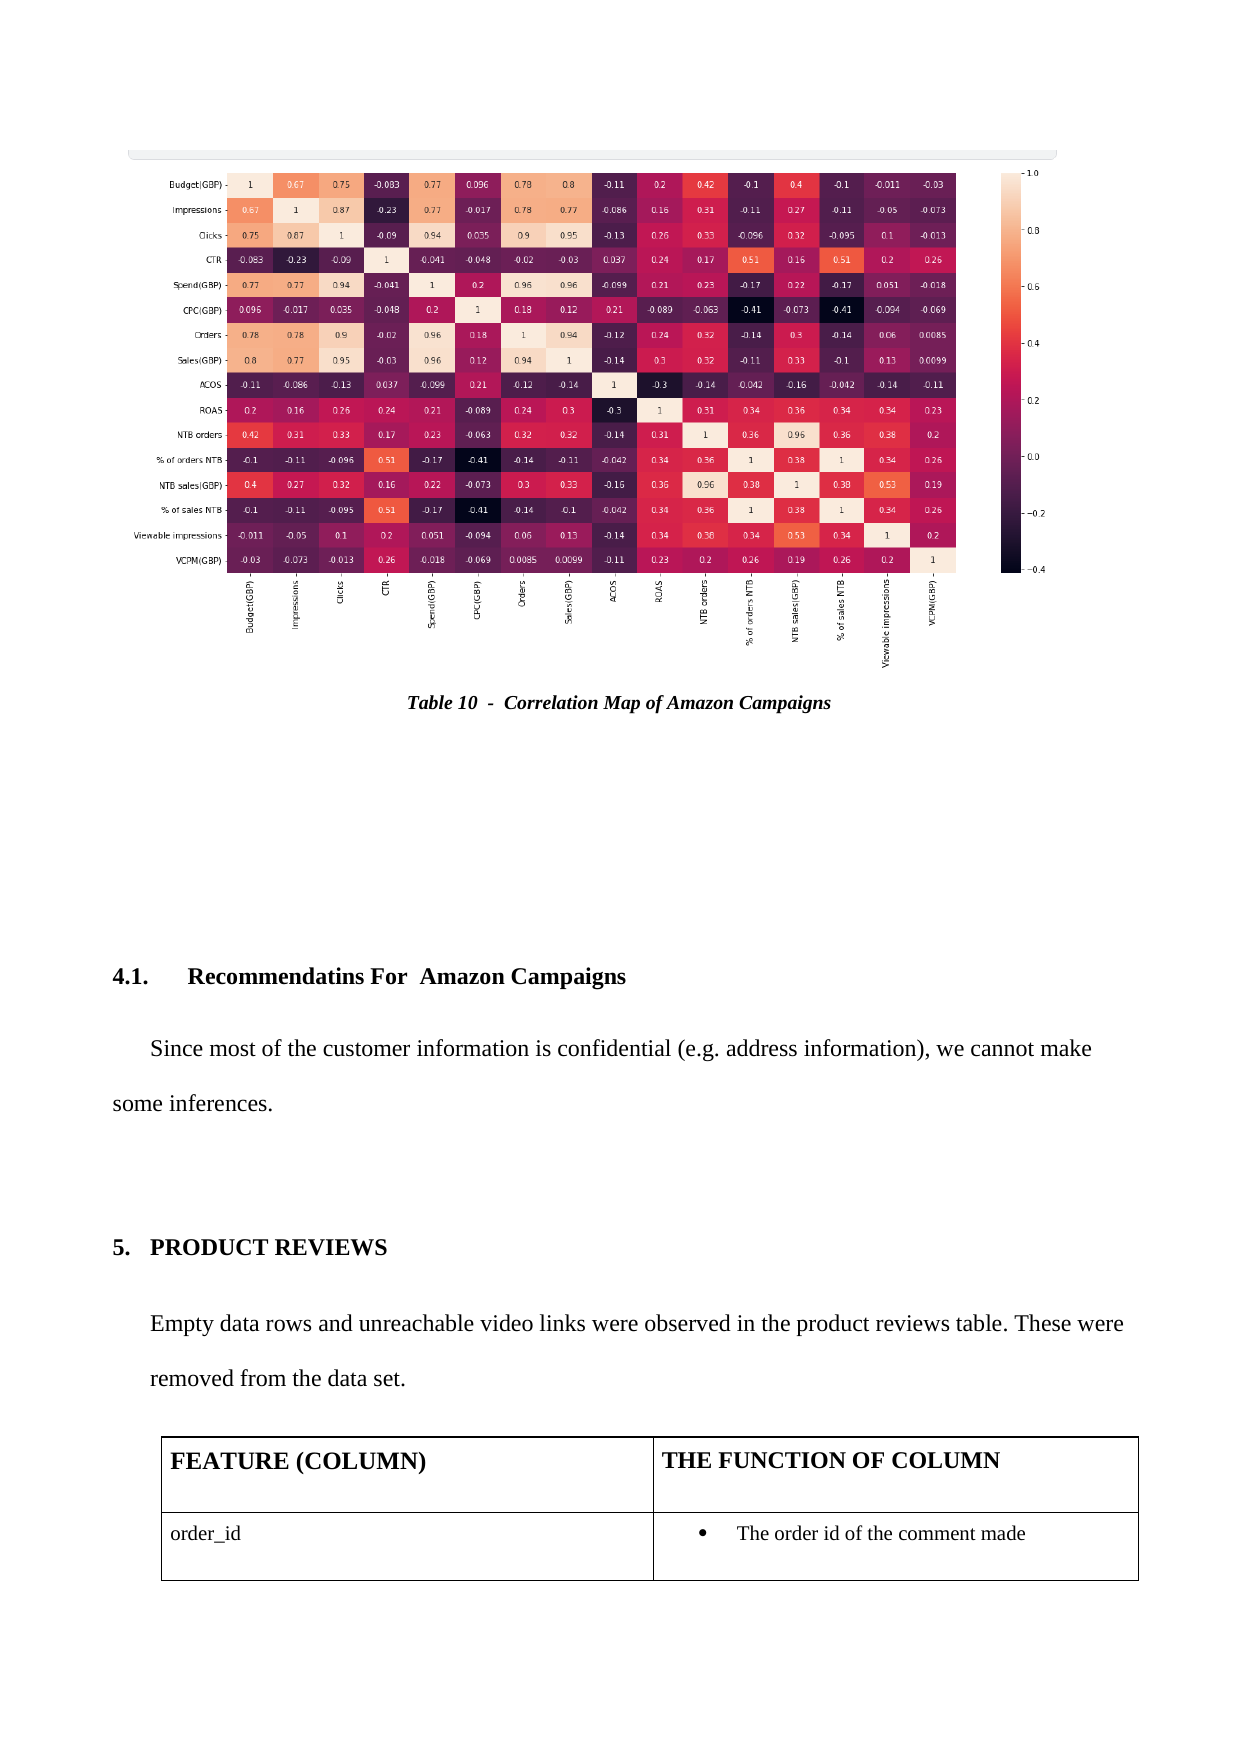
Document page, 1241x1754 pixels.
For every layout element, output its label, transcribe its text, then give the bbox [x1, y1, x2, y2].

text Since most of the customer information is confidential (e.g. address information), we cannot make some inferences. [112, 1034, 1128, 1116]
picture [112, 150, 1058, 673]
text Empty data rows and unreachable video links were observed in the product reviews table. These were removed from the data set. [150, 1309, 1128, 1392]
list Recommendatins For Amazon Campaigns [112, 962, 1128, 989]
table_cell The order id of the comment made [654, 1513, 1138, 1580]
table_header FEATURE (COLUMN) [162, 1438, 653, 1512]
table_cell order_id [162, 1513, 653, 1580]
subtitle PRODUCT REVIEWS [112, 1233, 1128, 1260]
text Table 10 - Correlation Map of Amazon Campaigns [112, 691, 1128, 714]
table_header THE FUNCTION OF COLUMN [654, 1438, 1138, 1512]
